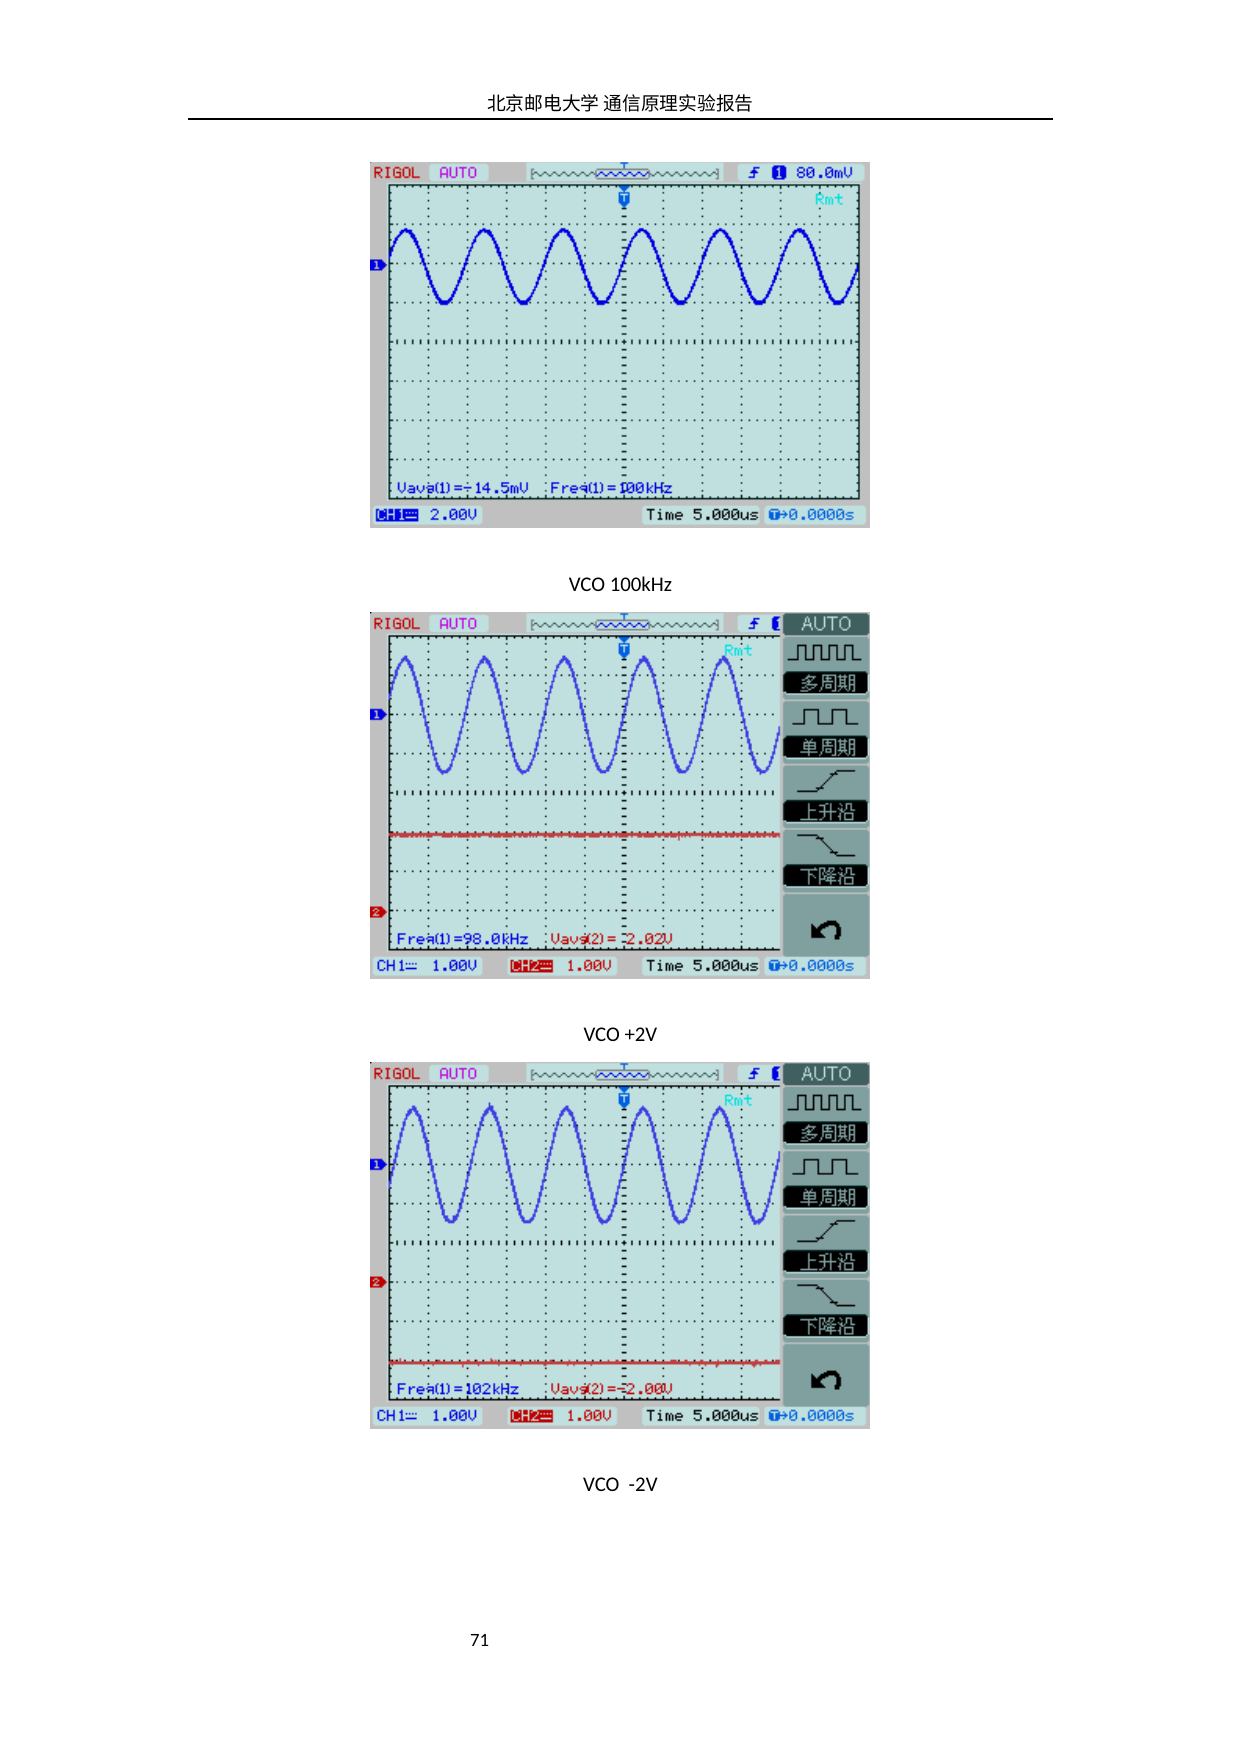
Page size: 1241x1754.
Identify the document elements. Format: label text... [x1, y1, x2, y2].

picture [370, 612, 870, 979]
text VCO -2V [187, 1468, 1053, 1501]
picture [370, 1062, 870, 1429]
text VCO 100kHz [187, 567, 1053, 600]
picture [370, 162, 870, 528]
text VCO +2V [187, 1018, 1053, 1050]
